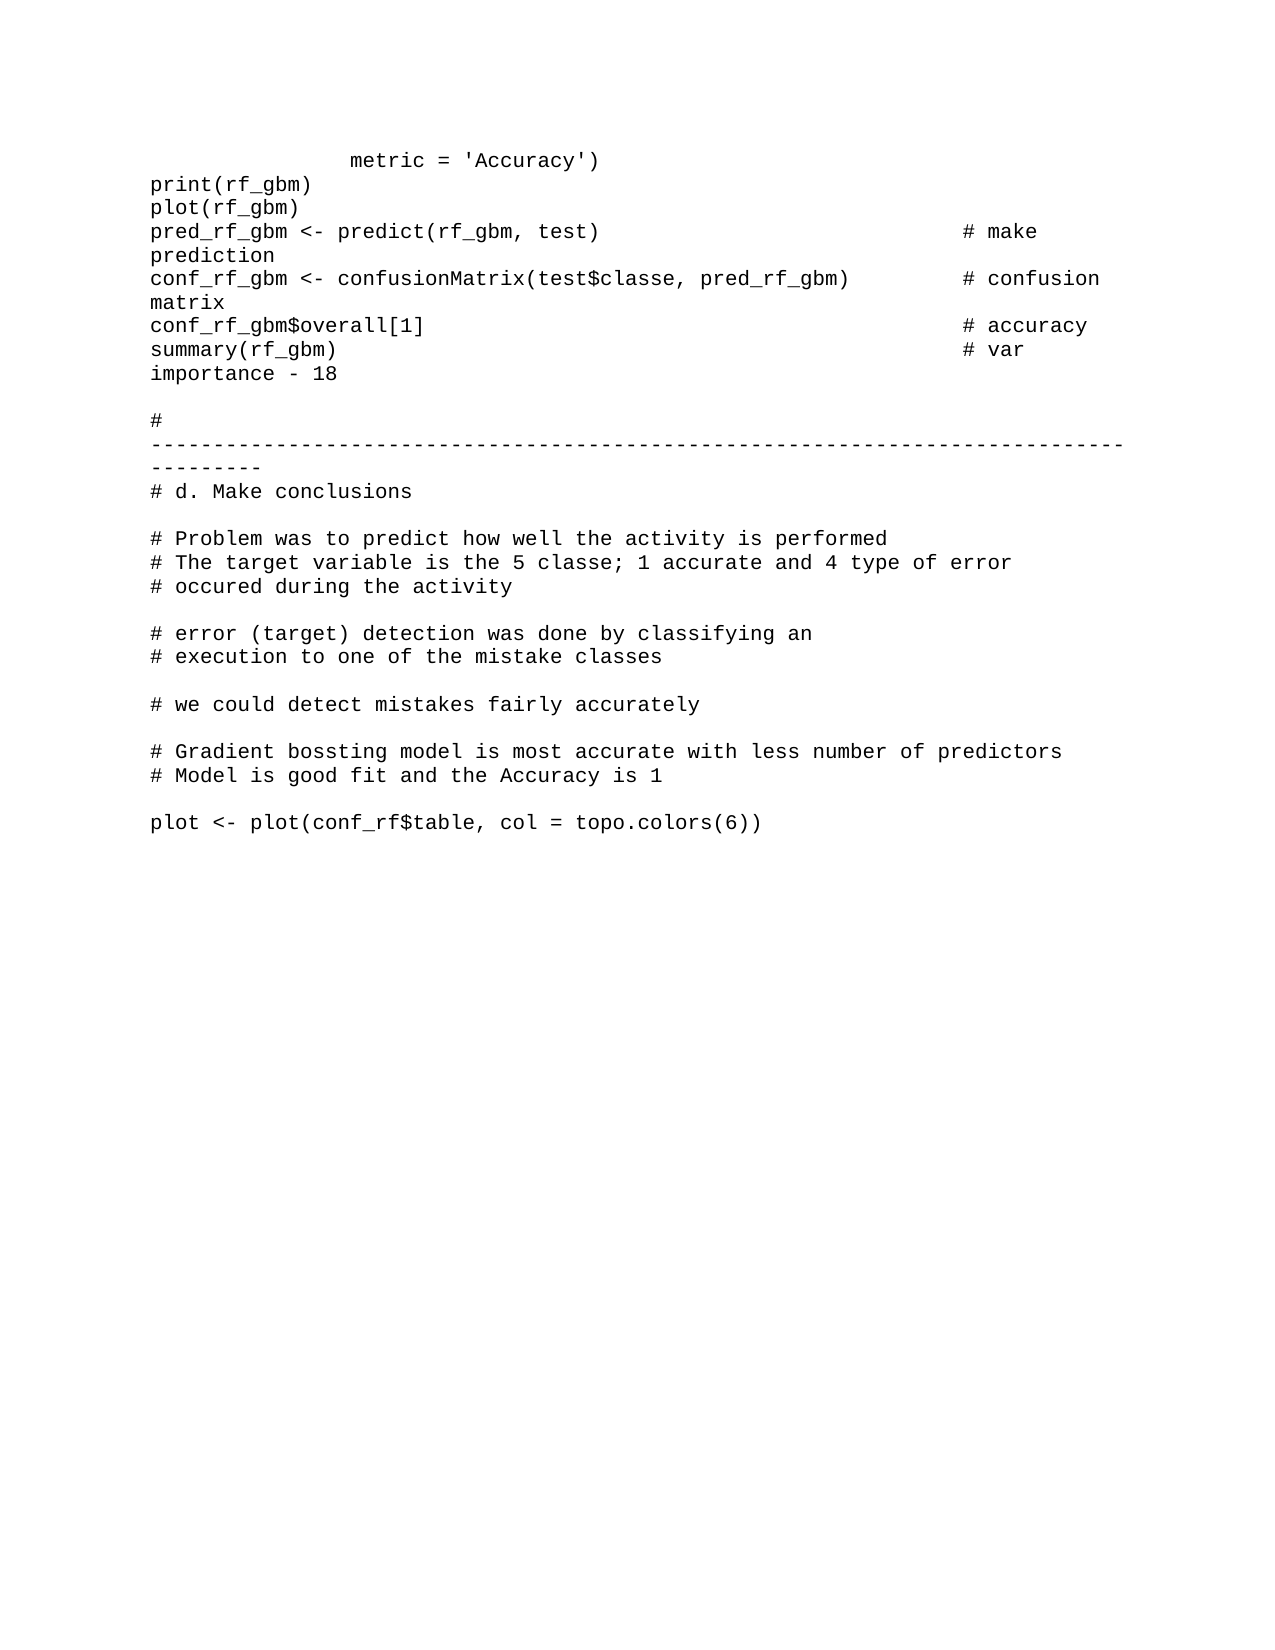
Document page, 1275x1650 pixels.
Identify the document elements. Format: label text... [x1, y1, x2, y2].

text # The target variable is the 5 classe; 1 accurate and 4 type of error [150, 552, 1125, 576]
text plot(rf_gbm) [150, 197, 1125, 221]
text # Gradient bossting model is most accurate with less number of predictors [150, 741, 1125, 765]
text conf_rf_gbm <- confusionMatrix(test$classe, pred_rf_gbm) # confusion matrix [150, 268, 1125, 316]
text plot <- plot(conf_rf$table, col = topo.colors(6)) [150, 812, 1125, 836]
text conf_rf_gbm$overall[1] # accuracy [150, 316, 1125, 339]
text summary(rf_gbm) # var importance - 18 [150, 339, 1125, 386]
text # d. Make conclusions [150, 481, 1125, 505]
text # occured during the activity [150, 576, 1125, 599]
text # Model is good fit and the Accuracy is 1 [150, 765, 1125, 788]
text print(rf_gbm) [150, 174, 1125, 197]
text # --------------------------------------------------------------------------------------- [150, 410, 1125, 481]
text # Problem was to predict how well the activity is performed [150, 528, 1125, 552]
text metric = 'Accuracy') [150, 150, 1125, 174]
text # execution to one of the mistake classes [150, 647, 1125, 670]
text # error (target) detection was done by classifying an [150, 623, 1125, 647]
text pred_rf_gbm <- predict(rf_gbm, test) # make prediction [150, 221, 1125, 268]
text # we could detect mistakes fairly accurately [150, 694, 1125, 717]
